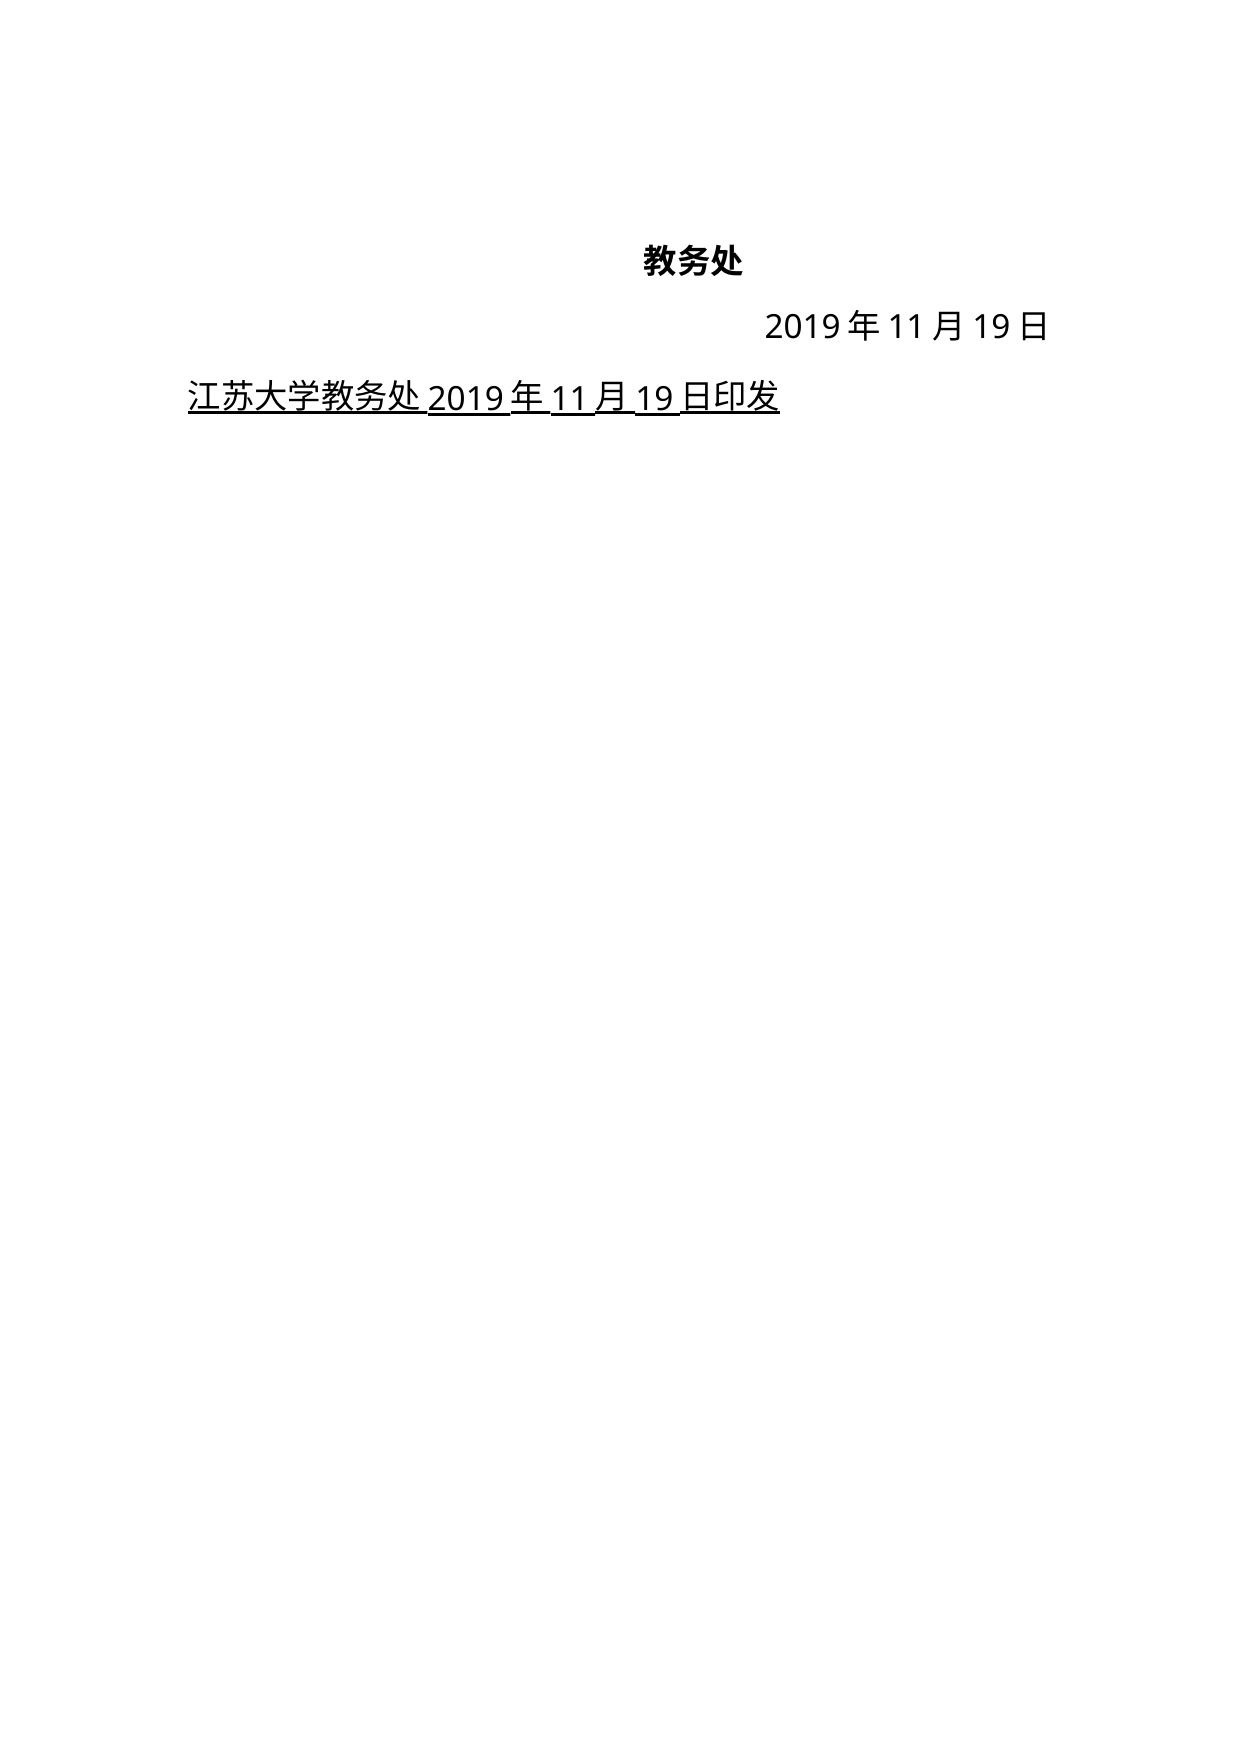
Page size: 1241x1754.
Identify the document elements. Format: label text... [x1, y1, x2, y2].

text 2019年11月19日 [187, 292, 1050, 357]
text 江苏大学教务处2019年11月19日印发 [187, 406, 1053, 447]
text 教务处 [187, 227, 1050, 292]
